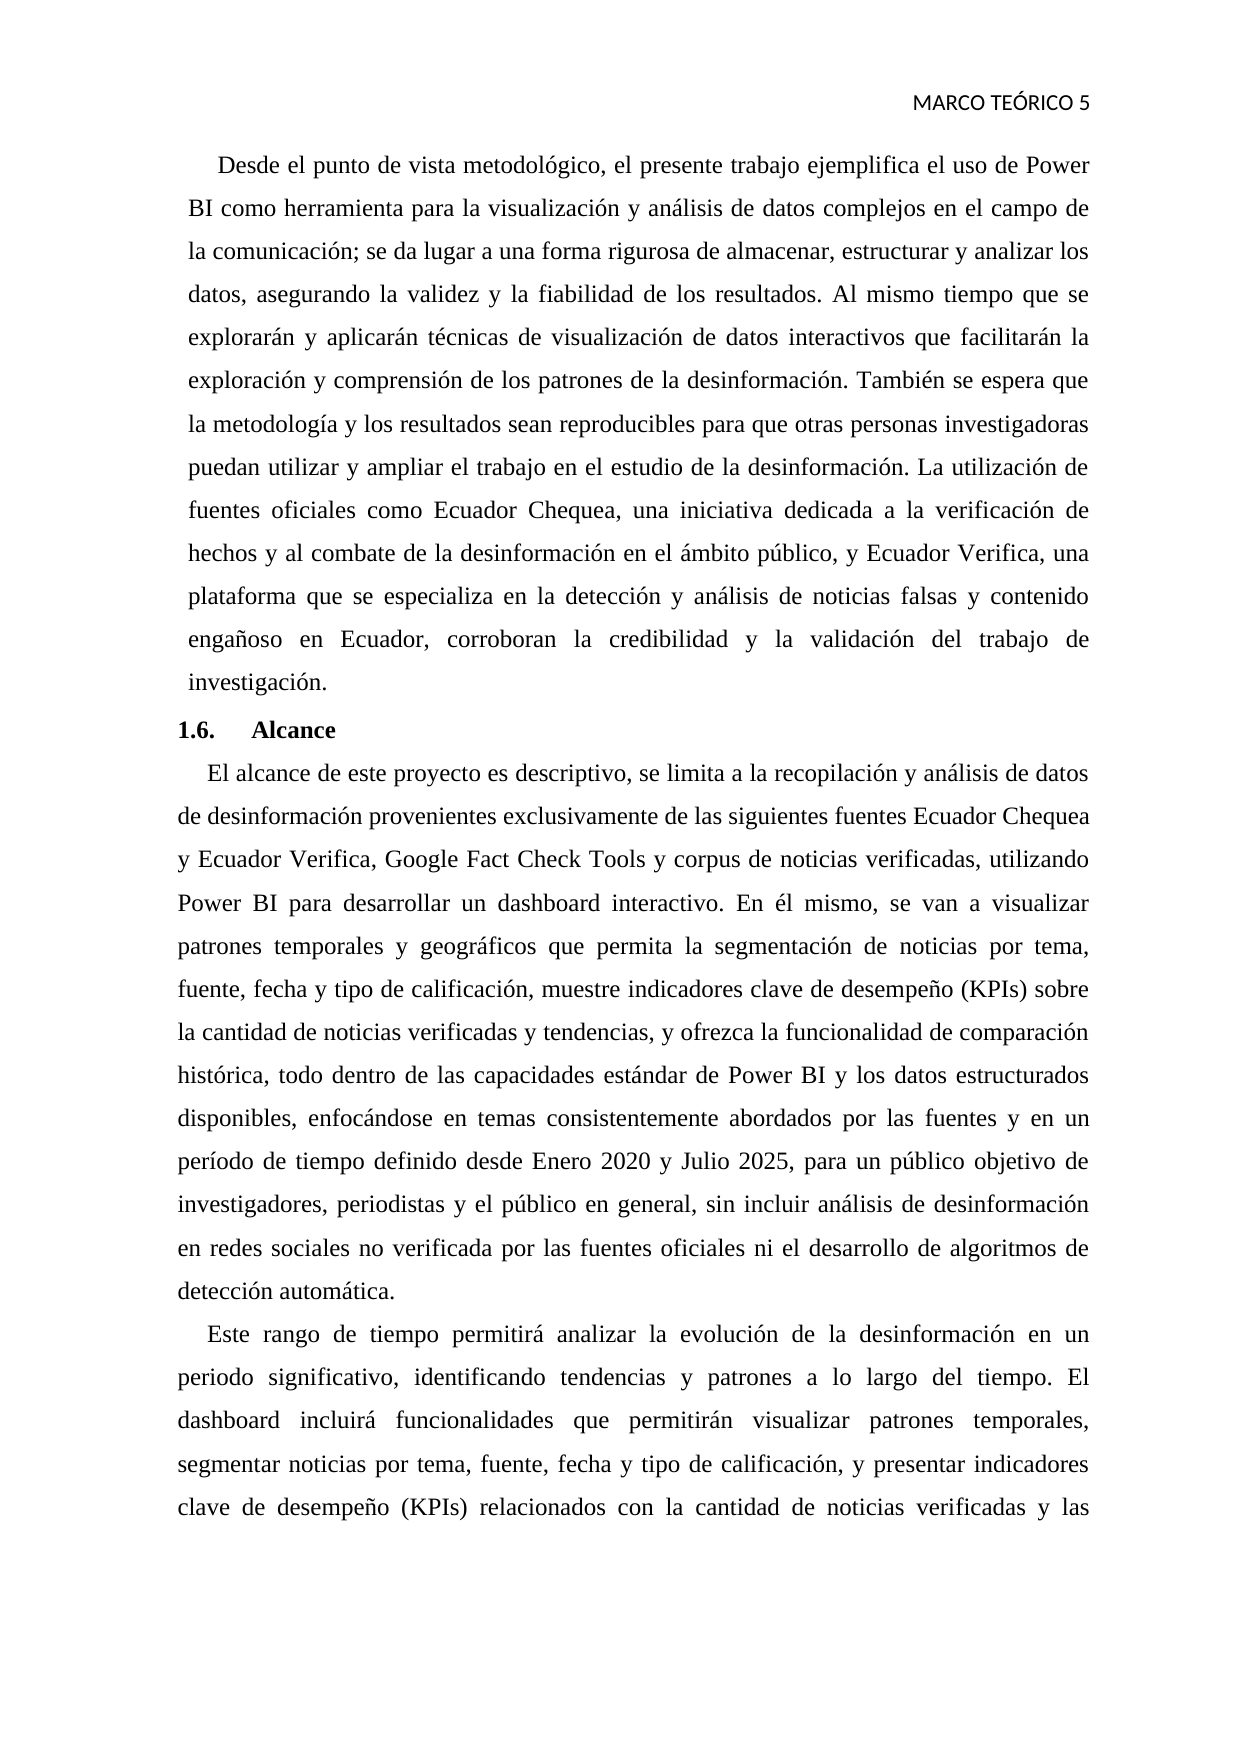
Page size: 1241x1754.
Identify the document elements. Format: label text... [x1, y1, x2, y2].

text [177, 1319, 1090, 1521]
text Desde el punto de vista metodológico, el presente trabajo ejemplifica el uso de Power BI como herramienta para la visualización y análisis de datos complejos en el campo de la comunicación; se da lugar a una forma rigurosa de almacenar, estructurar y analizar los datos, asegurando la validez y la fiabilidad de los resultados. Al mismo tiempo que se explorarán y aplicarán técnicas de visualización de datos interactivos que facilitarán la exploración y comprensión de los patrones de la desinformación. También se espera que la metodología y los resultados sean reproducibles para que otras personas investigadoras puedan utilizar y ampliar el trabajo en el estudio de la desinformación. La utilización de fuentes oficiales como Ecuador Chequea, una iniciativa dedicada a la verificación de hechos y al combate de la desinformación en el ámbito público, y Ecuador Verifica, una plataforma que se especializa en la detección y análisis de noticias falsas y contenido engañoso en Ecuador, corroboran la credibilidad y la validación del trabajo de investigación. [188, 150, 1090, 696]
subtitle Alcance [177, 715, 1090, 743]
text El alcance de este proyecto es descriptivo, se limita a la recopilación y análisis de datos de desinformación provenientes exclusivamente de las siguientes fuentes Ecuador Chequea y Ecuador Verifica, Google Fact Check Tools y corpus de noticias verificadas, utilizando Power BI para desarrollar un dashboard interactivo. En él mismo, se van a visualizar patrones temporales y geográficos que permita la segmentación de noticias por tema, fuente, fecha y tipo de calificación, muestre indicadores clave de desempeño (KPIs) sobre la cantidad de noticias verificadas y tendencias, y ofrezca la funcionalidad de comparación histórica, todo dentro de las capacidades estándar de Power BI y los datos estructurados disponibles, enfocándose en temas consistentemente abordados por las fuentes y en un período de tiempo definido desde Enero 2020 y Julio 2025, para un público objetivo de investigadores, periodistas y el público en general, sin incluir análisis de desinformación en redes sociales no verificada por las fuentes oficiales ni el desarrollo de algoritmos de detección automática. [177, 758, 1090, 1304]
